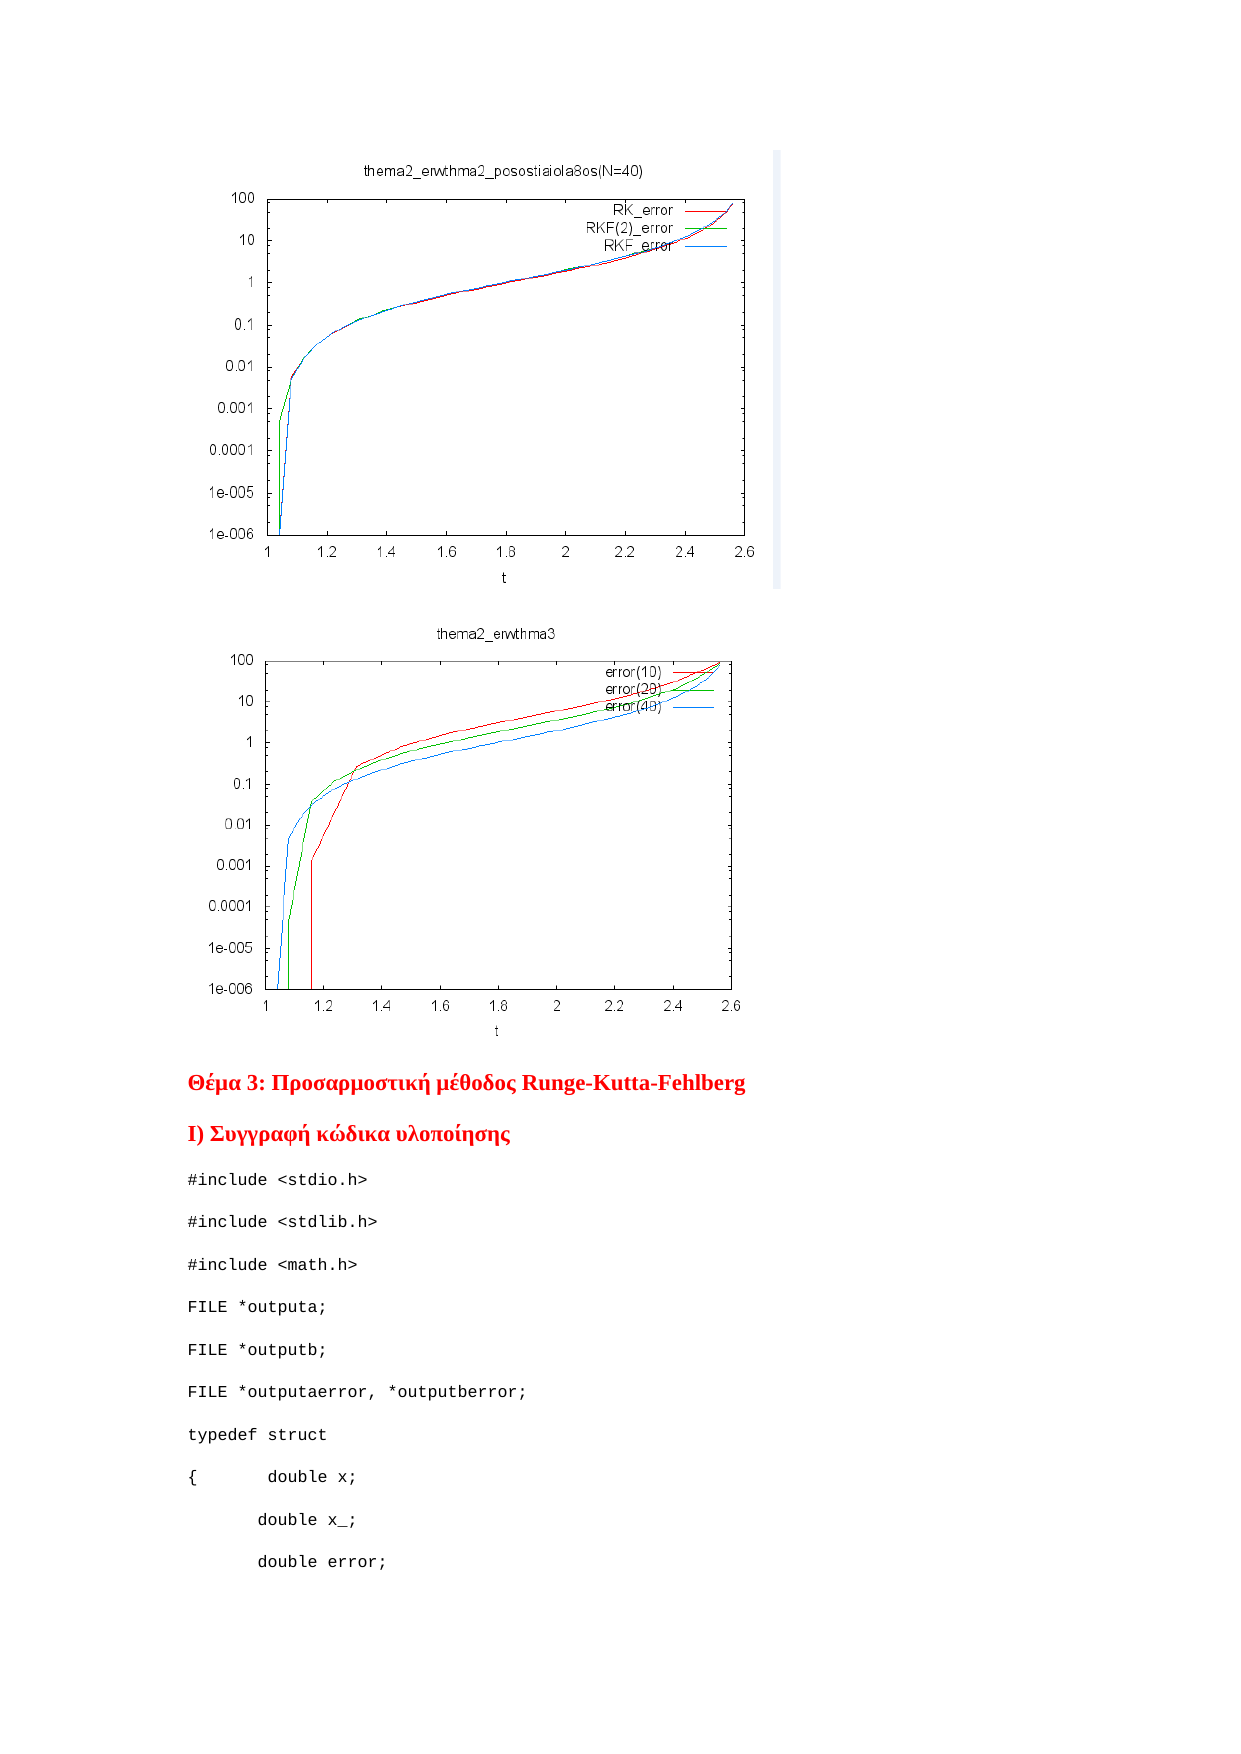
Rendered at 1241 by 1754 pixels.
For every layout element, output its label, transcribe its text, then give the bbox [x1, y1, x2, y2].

text #include <stdio.h> [187, 1171, 1053, 1190]
text FILE *outputa; [187, 1298, 1053, 1317]
picture [187, 614, 757, 1044]
text FILE *outputb; [187, 1341, 1053, 1360]
picture [187, 150, 781, 589]
text double x_; [187, 1511, 1053, 1530]
text #include <stdlib.h> [187, 1213, 1053, 1232]
text FILE *outputaerror, *outputberror; [187, 1383, 1053, 1402]
text I) Συγγραφή κώδικα υλοποίησης [187, 1120, 1053, 1146]
text { double x; [187, 1468, 1053, 1487]
text #include <math.h> [187, 1256, 1053, 1275]
text typedef struct [187, 1426, 1053, 1445]
text Θέμα 3: Προσαρμοστική μέθοδος Runge-Kutta-Fehlberg [187, 1069, 1053, 1095]
text double error; [187, 1553, 1053, 1572]
